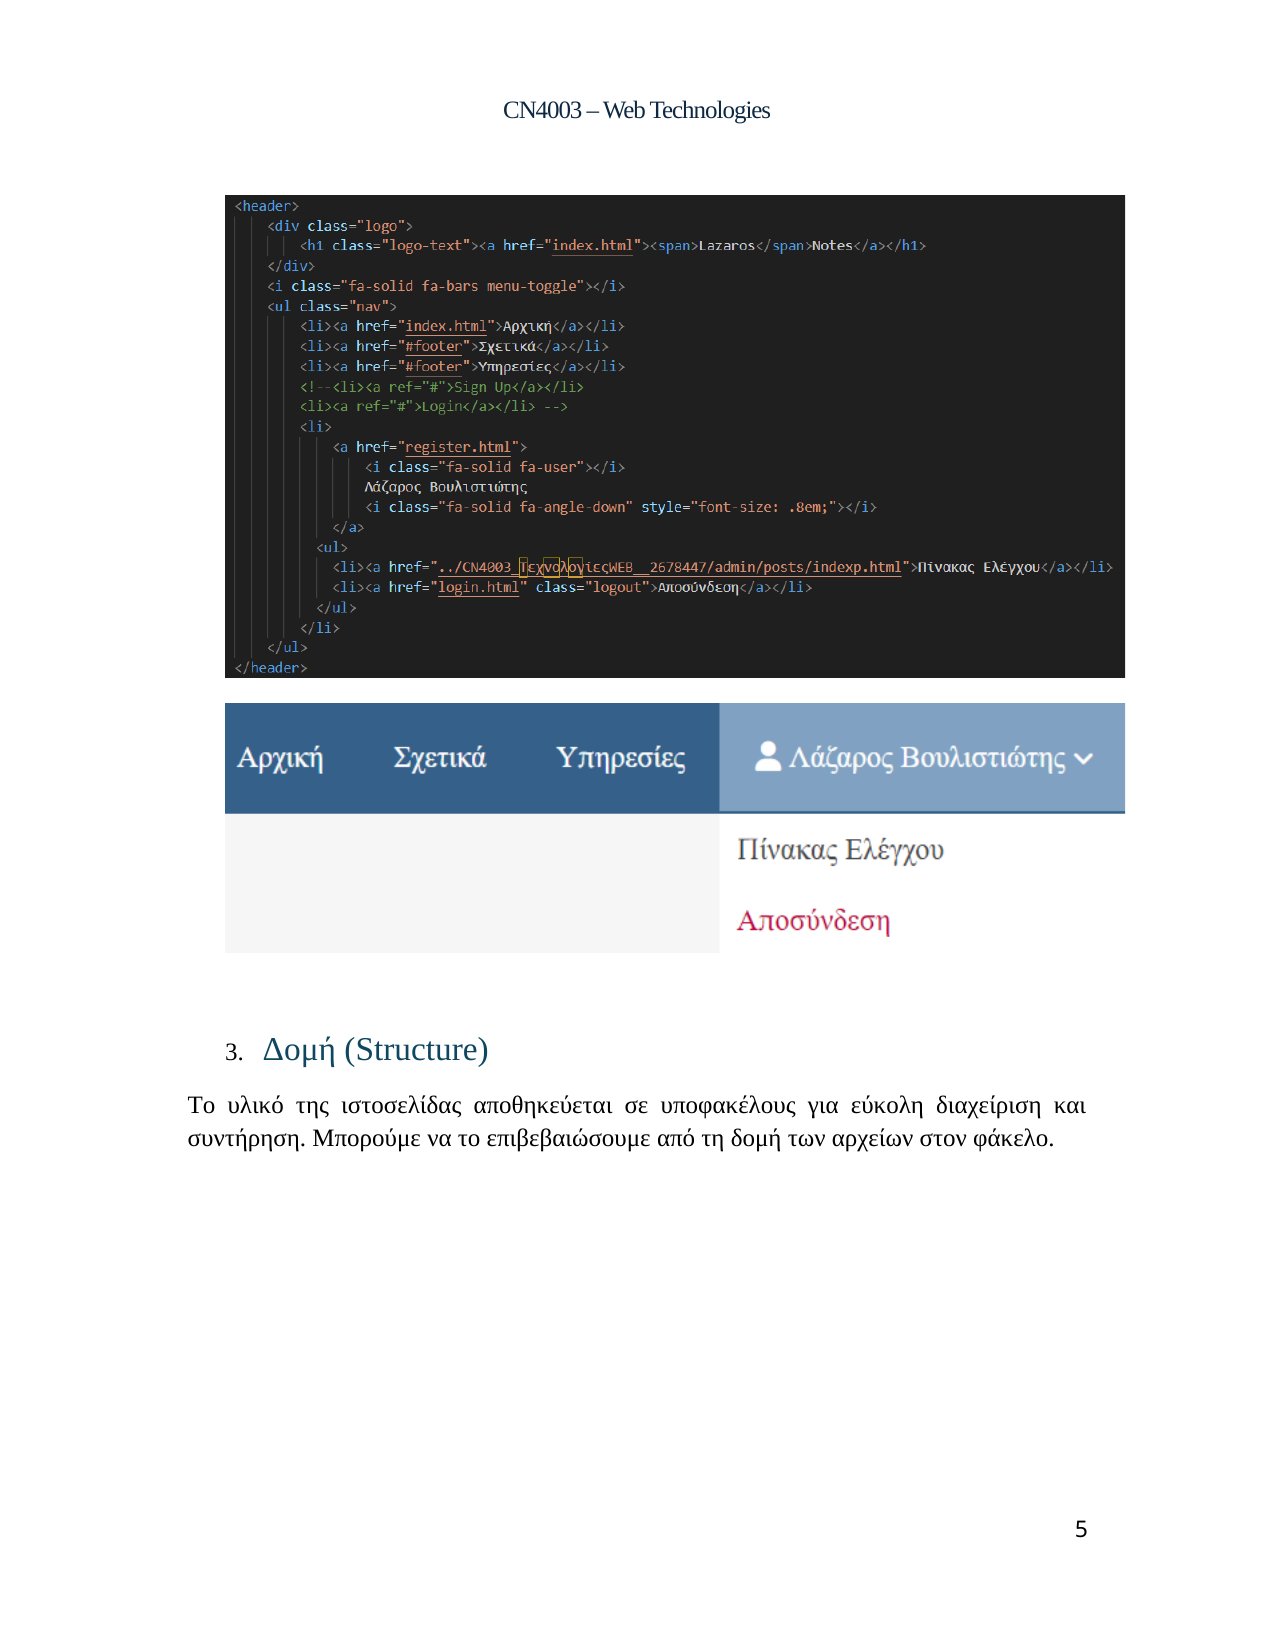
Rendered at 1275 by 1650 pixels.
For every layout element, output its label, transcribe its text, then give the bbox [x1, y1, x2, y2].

text Το υλικό της ιστοσελίδας αποθηκεύεται σε υποφακέλους για εύκολη διαχείριση και συντήρηση. Μπορούμε να το επιβεβαιώσουμε από τη δομή των αρχείων στον φάκελο. [187, 1090, 1087, 1152]
picture [225, 195, 1125, 678]
picture [225, 703, 1125, 953]
list Δομή (Structure) [225, 1029, 1087, 1068]
